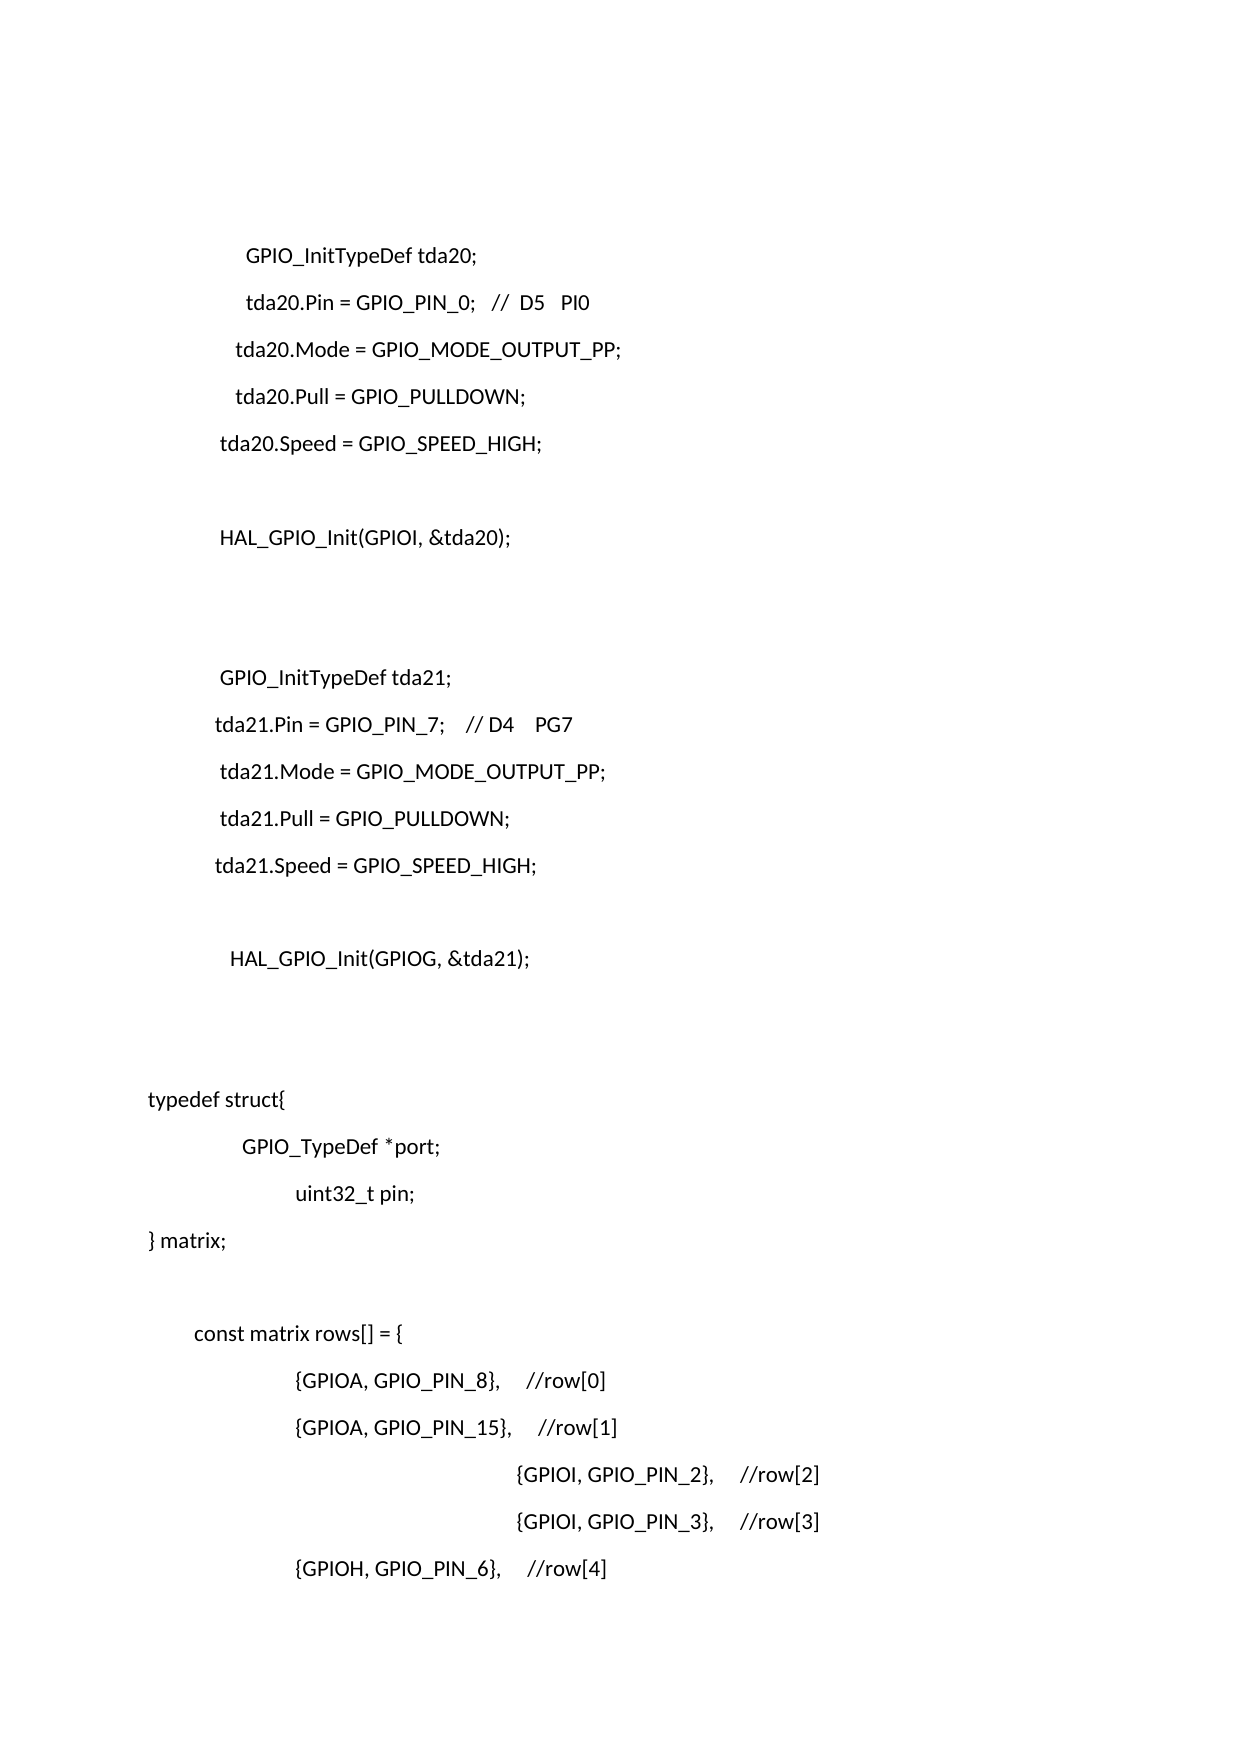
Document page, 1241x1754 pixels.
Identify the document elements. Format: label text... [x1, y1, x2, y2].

text tda20.Pull = GPIO_PULLDOWN; [148, 382, 1093, 410]
text HAL_GPIO_Init(GPIOI, &tda20); [148, 523, 1093, 551]
text tda20.Mode = GPIO_MODE_OUTPUT_PP; [148, 335, 1093, 363]
text tda20.Speed = GPIO_SPEED_HIGH; [148, 429, 1093, 457]
text HAL_GPIO_Init(GPIOG, &tda21); [148, 944, 1093, 972]
text } matrix; [148, 1226, 1093, 1254]
text tda21.Pin = GPIO_PIN_7; // D4 PG7 [148, 710, 1093, 738]
text uint32_t pin; [148, 1179, 1093, 1207]
text const matrix rows[] = { [148, 1319, 1093, 1347]
text {GPIOI, GPIO_PIN_3}, //row[3] [148, 1507, 1093, 1535]
text {GPIOA, GPIO_PIN_15}, //row[1] [148, 1413, 1093, 1441]
text tda20.Pin = GPIO_PIN_0; // D5 PI0 [148, 288, 1093, 316]
text {GPIOH, GPIO_PIN_6}, //row[4] [148, 1554, 1093, 1582]
text GPIO_InitTypeDef tda21; [148, 663, 1093, 691]
text tda21.Speed = GPIO_SPEED_HIGH; [148, 851, 1093, 879]
text {GPIOA, GPIO_PIN_8}, //row[0] [148, 1366, 1093, 1394]
text typedef struct{ [148, 1085, 1093, 1113]
text tda21.Mode = GPIO_MODE_OUTPUT_PP; [148, 757, 1093, 785]
text GPIO_InitTypeDef tda20; [148, 241, 1093, 269]
text tda21.Pull = GPIO_PULLDOWN; [148, 804, 1093, 832]
text {GPIOI, GPIO_PIN_2}, //row[2] [148, 1460, 1093, 1488]
text GPIO_TypeDef *port; [148, 1132, 1093, 1160]
